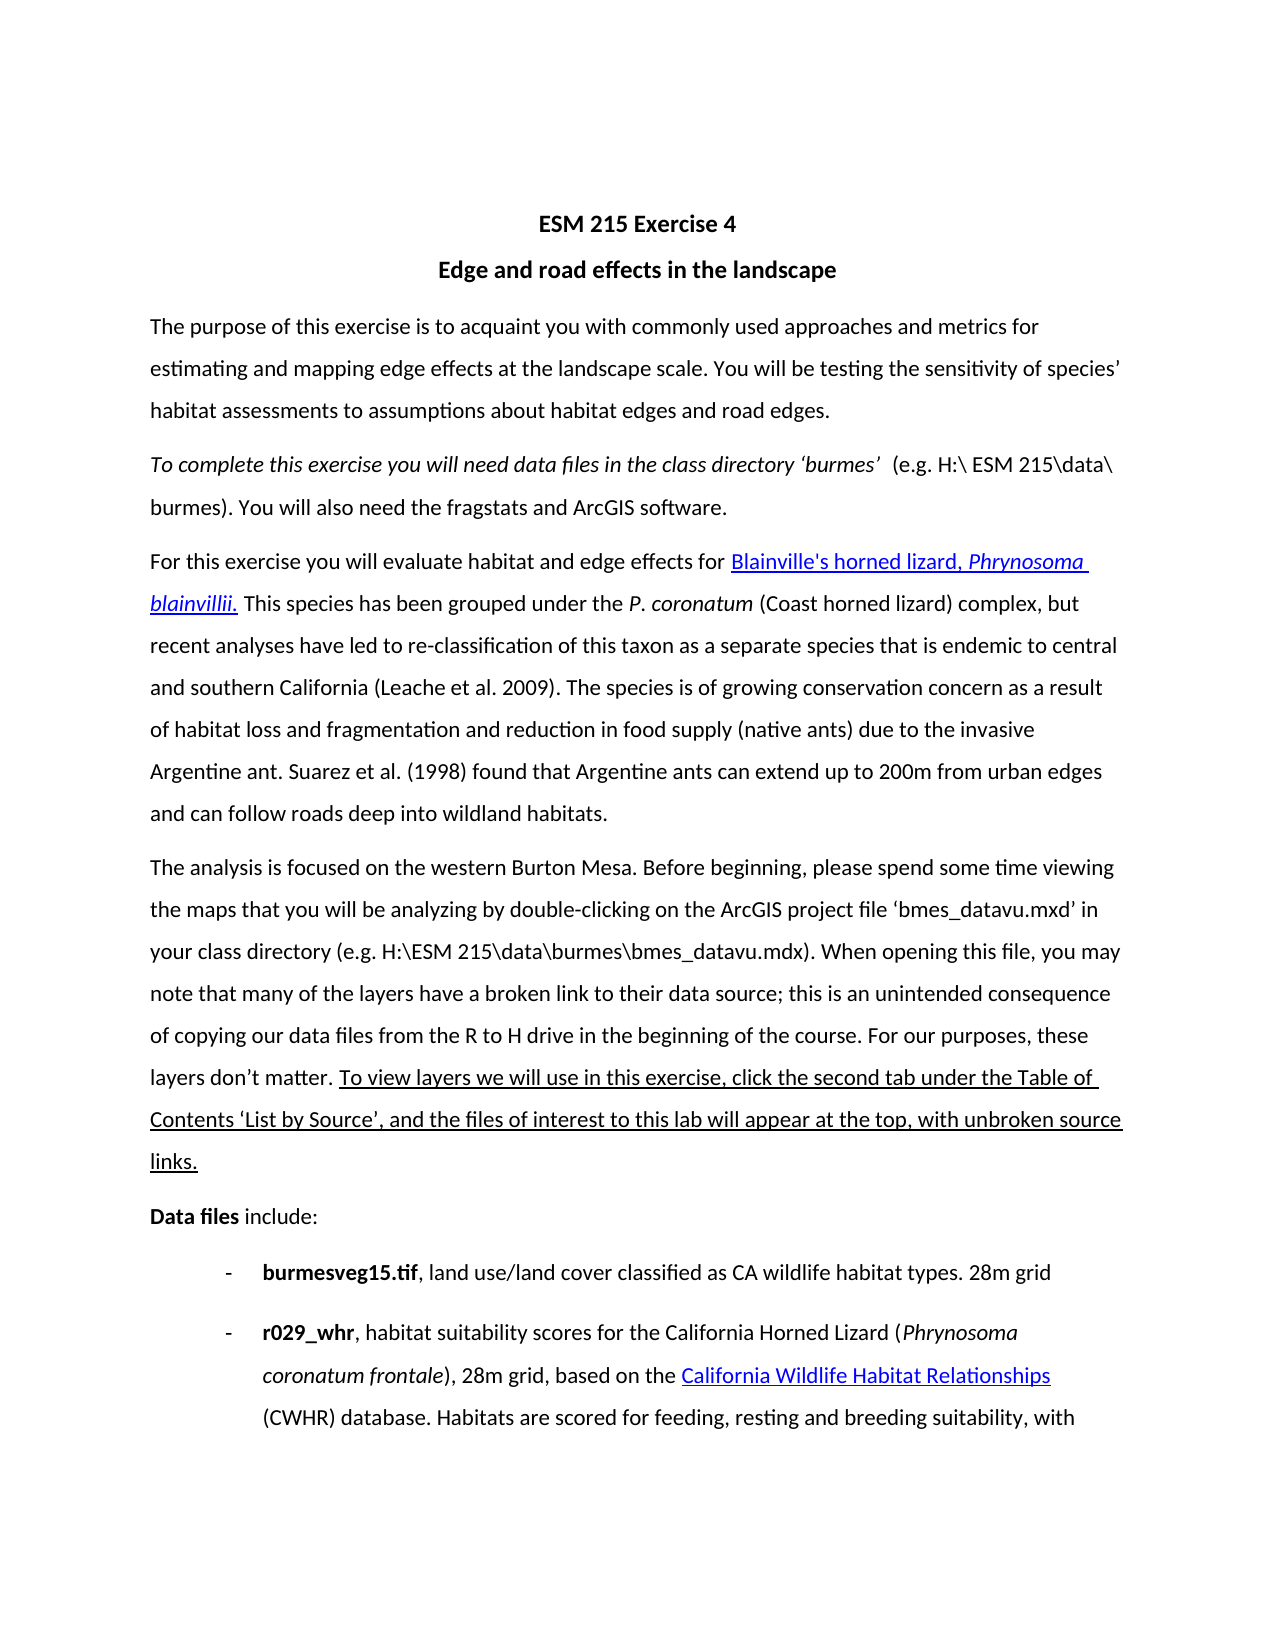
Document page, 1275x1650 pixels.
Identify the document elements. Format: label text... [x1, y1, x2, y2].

text ESM 215 Exercise 4 Edge and road effects in the landscape [150, 208, 1125, 284]
text The analysis is focused on the western Burton Mesa. Before beginning, please spend some time viewing the maps that you will be analyzing by double-clicking on the ArcGIS project file ‘bmes_datavu.mxd’ in your class directory (e.g. H:\ESM 215\data\burmes\bmes_datavu.mdx). When opening this file, you may note that many of the layers have a broken link to their data source; this is an unintended consequence of copying our data files from the R to H drive in the beginning of the course. For our purposes, these layers don’t matter. To view layers we will use in this exercise, click the second tab under the Table of Contents ‘List by Source’, and the files of interest to this lab will appear at the top, with unbroken source links. [150, 853, 1125, 1175]
text For this exercise you will evaluate habitat and edge effects for Blainville's horned lizard, Phrynosoma blainvillii. This species has been grouped under the P. coronatum (Coast horned lizard) complex, but recent analyses have led to re-classification of this taxon as a separate species that is endemic to central and southern California (Leache et al. 2009). The species is of growing conservation concern as a result of habitat loss and fragmentation and reduction in food supply (native ants) due to the invasive Argentine ant. Suarez et al. (1998) found that Argentine ants can extend up to 200m from urban edges and can follow roads deep into wildland habitats. [150, 547, 1125, 827]
text Data files include: [150, 1202, 1125, 1230]
text To complete this exercise you will need data files in the class directory ‘burmes’ (e.g. H:\ ESM 215\data\burmes). You will also need the fragstats and ArcGIS software. [150, 451, 1125, 521]
list burmesveg15.tif, land use/land cover classified as CA wildlife habitat types. 28m grid [225, 1256, 1125, 1287]
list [225, 1316, 1125, 1431]
text The purpose of this exercise is to acquaint you with commonly used approaches and metrics for estimating and mapping edge effects at the landscape scale. You will be testing the sensitivity of species’ habitat assessments to assumptions about habitat edges and road edges. [150, 312, 1125, 424]
